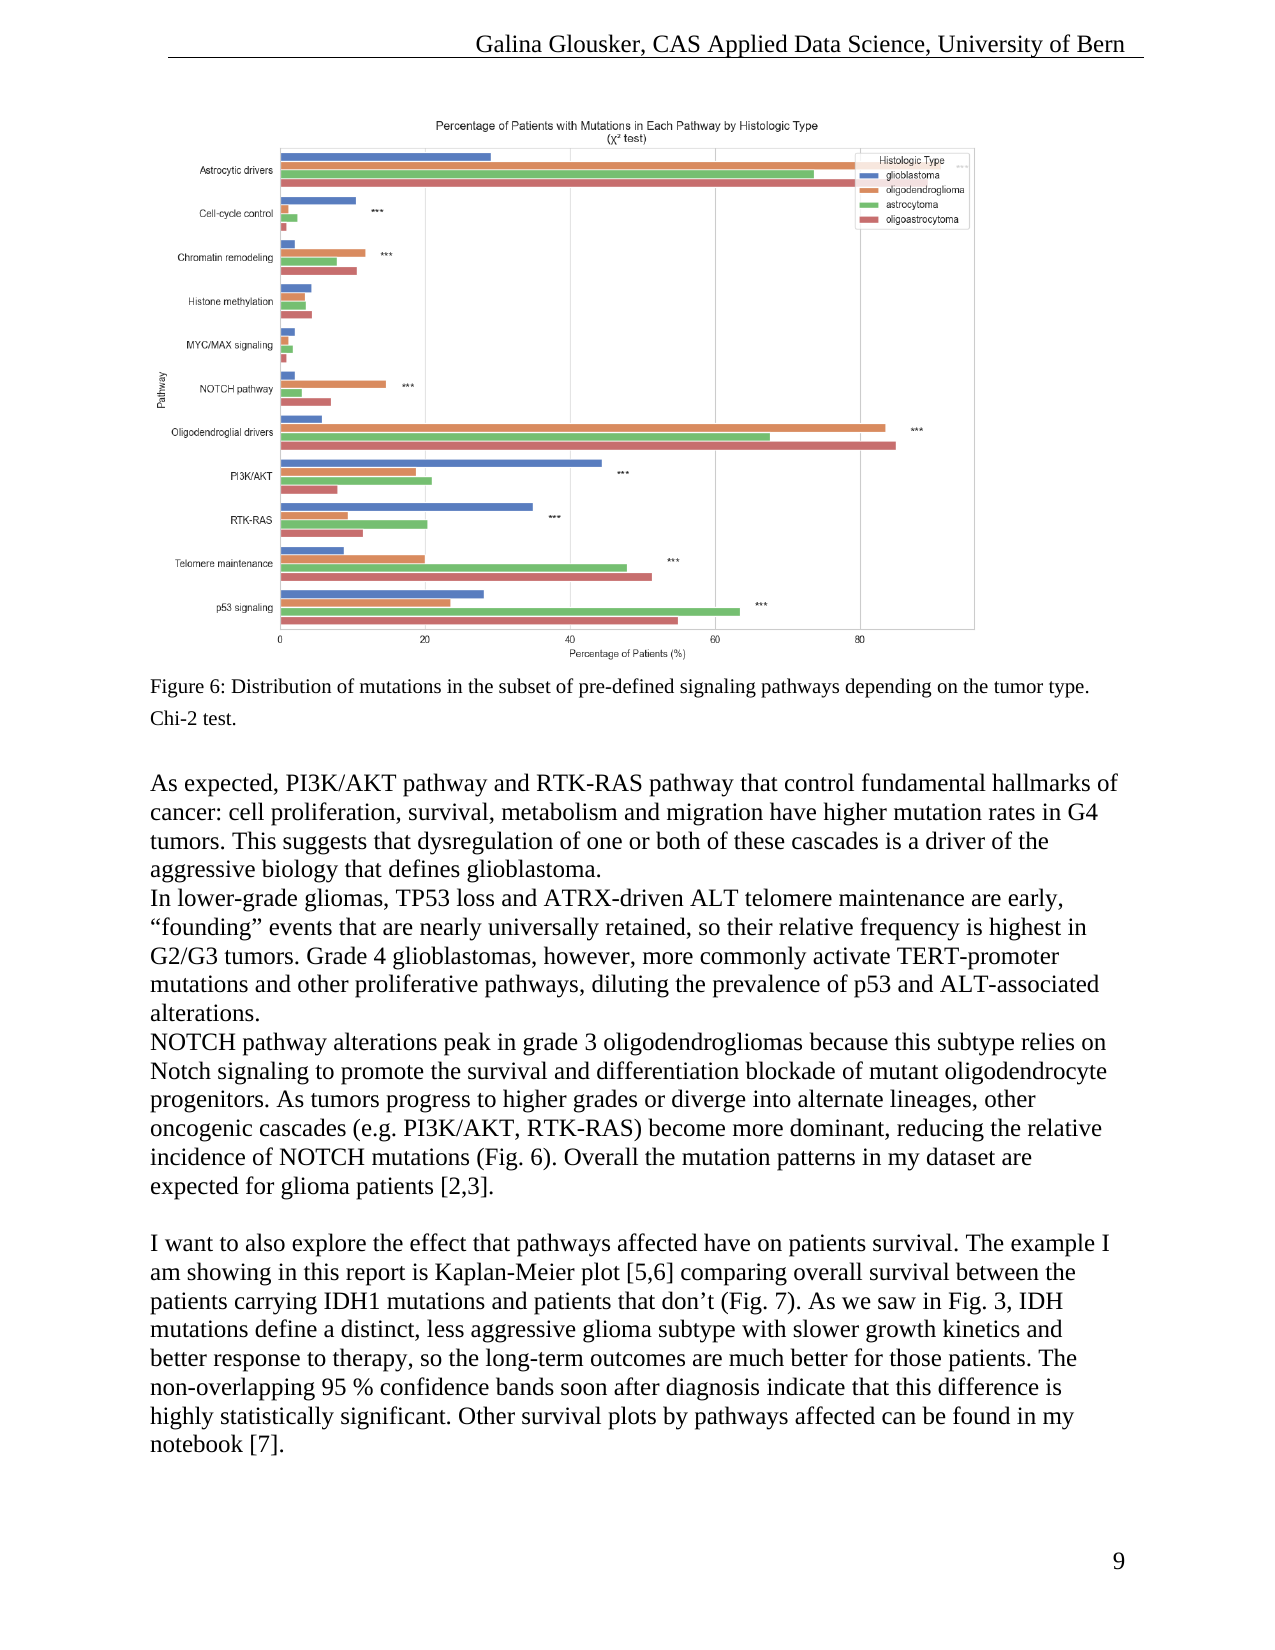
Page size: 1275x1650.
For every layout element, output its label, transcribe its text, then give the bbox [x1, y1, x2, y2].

picture [150, 115, 980, 666]
text As expected, PI3K/AKT pathway and RTK-RAS pathway that control fundamental hallmarks of cancer: cell proliferation, survival, metabolism and migration have higher mutation rates in G4 tumors. This suggests that dysregulation of one or both of these cascades is a driver of the aggressive biology that defines glioblastoma. [150, 768, 1125, 883]
text In lower‐grade gliomas, TP53 loss and ATRX‐driven ALT telomere maintenance are early, “founding” events that are nearly universally retained, so their relative frequency is highest in G2/G3 tumors. Grade 4 glioblastomas, however, more commonly activate TERT‐promoter mutations and other proliferative pathways, diluting the prevalence of p53 and ALT‐associated alterations. [150, 883, 1125, 1027]
text Figure 6: Distribution of mutations in the subset of pre-defined signaling pathways depending on the tumor type. Chi-2 test. [150, 674, 1125, 730]
text I want to also explore the effect that pathways affected have on patients survival. The example I am showing in this report is Kaplan-Meier plot [5,6] comparing overall survival between the patients carrying IDH1 mutations and patients that don’t (Fig. 7). As we saw in Fig. 3, IDH mutations define a distinct, less aggressive glioma subtype with slower growth kinetics and better response to therapy, so the long-term outcomes are much better for those patients. The non-overlapping 95 % confidence bands soon after diagnosis indicate that this difference is highly statistically significant. Other survival plots by pathways affected can be found in my notebook [7]. [150, 1228, 1125, 1458]
text NOTCH pathway alterations peak in grade 3 oligodendrogliomas because this subtype relies on Notch signaling to promote the survival and differentiation blockade of mutant oligodendrocyte progenitors. As tumors progress to higher grades or diverge into alternate lineages, other oncogenic cascades (e.g. PI3K/AKT, RTK-RAS) become more dominant, reducing the relative incidence of NOTCH mutations (Fig. 6). Overall the mutation patterns in my dataset are expected for glioma patients [2,3]. [150, 1027, 1125, 1199]
